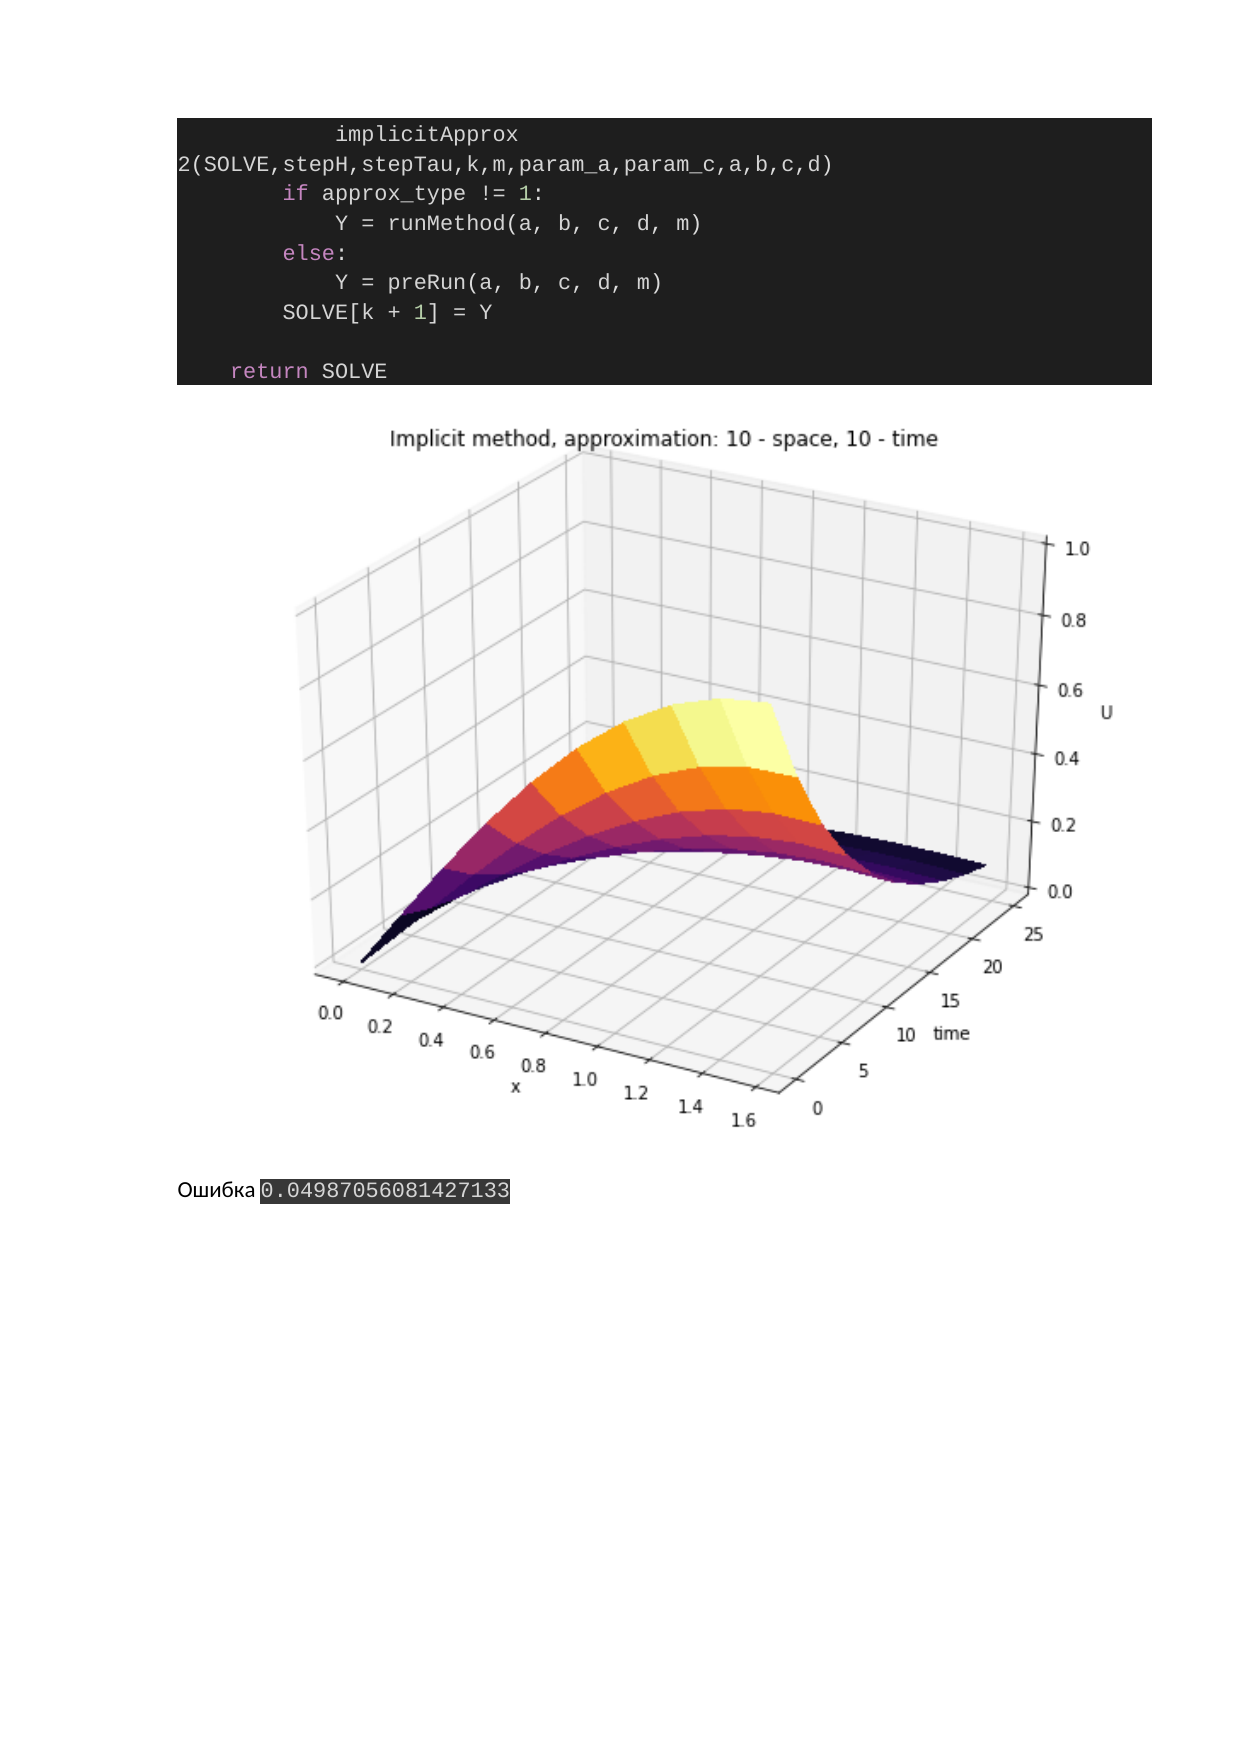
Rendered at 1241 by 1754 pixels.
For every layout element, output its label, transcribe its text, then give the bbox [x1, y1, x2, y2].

text Ошибка 0.04987056081427133 [177, 1175, 1152, 1204]
text implicitApprox2(SOLVE,stepH,stepTau,k,m,param_a,param_c,a,b,c,d) [177, 118, 1152, 177]
text Y = runMethod(a, b, c, d, m) [177, 207, 1152, 237]
picture [177, 385, 1152, 1151]
text Y = preRun(a, b, c, d, m) [177, 267, 1152, 296]
text else: [177, 237, 1152, 267]
text SOLVE[k + 1] = Y [177, 296, 1152, 326]
text return SOLVE [177, 356, 1152, 385]
text if approx_type != 1: [177, 177, 1152, 207]
